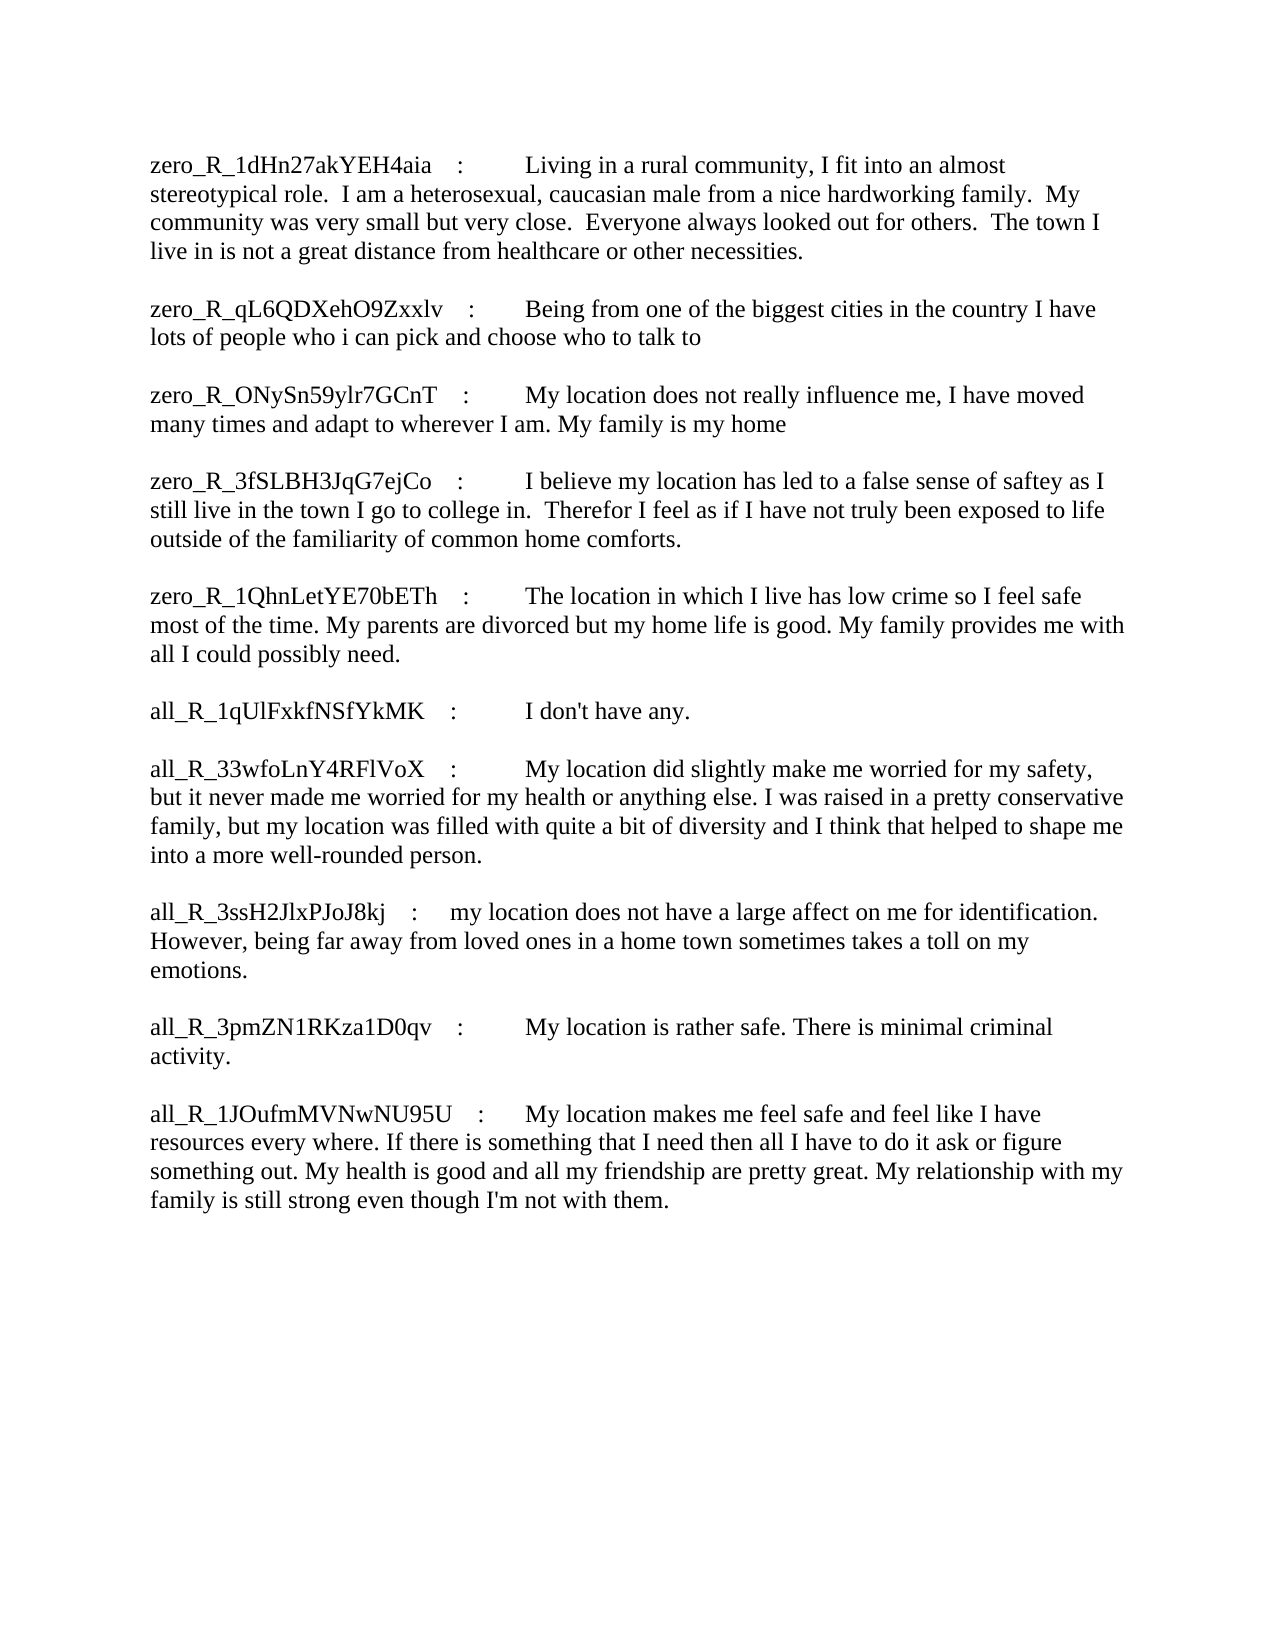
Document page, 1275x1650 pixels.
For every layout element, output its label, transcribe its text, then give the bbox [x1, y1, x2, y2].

text zero_R_1QhnLetYE70bETh : The location in which I live has low crime so I feel safe most of the time. My parents are divorced but my home life is good. My family provides me with all I could possibly need. [150, 581, 1125, 667]
text zero_R_qL6QDXehO9Zxxlv : Being from one of the biggest cities in the country I have lots of people who i can pick and choose who to talk to [150, 294, 1125, 351]
text all_R_1JOufmMVNwNU95U : My location makes me feel safe and feel like I have resources every where. If there is something that I need then all I have to do it ask or figure something out. My health is good and all my friendship are pretty great. My relationship with my family is still strong even though I'm not with them. [150, 1099, 1125, 1214]
text all_R_3ssH2JlxPJoJ8kj : my location does not have a large affect on me for identification. However, being far away from loved ones in a home town sometimes takes a toll on my emotions. [150, 897, 1125, 984]
text zero_R_3fSLBH3JqG7ejCo : I believe my location has led to a false sense of saftey as I still live in the town I go to college in. Therefor I feel as if I have not truly been exposed to life outside of the familiarity of common home comforts. [150, 466, 1125, 552]
text all_R_3pmZN1RKza1D0qv : My location is rather safe. There is minimal criminal activity. [150, 1012, 1125, 1070]
text all_R_1qUlFxkfNSfYkMK : I don't have any. [150, 696, 1125, 725]
text zero_R_1dHn27akYEH4aia : Living in a rural community, I fit into an almost stereotypical role. I am a heterosexual, caucasian male from a nice hardworking family. My community was very small but very close. Everyone always looked out for others. The town I live in is not a great distance from healthcare or other necessities. [150, 150, 1125, 265]
text all_R_33wfoLnY4RFlVoX : My location did slightly make me worried for my safety, but it never made me worried for my health or anything else. I was raised in a pretty conservative family, but my location was filled with quite a bit of diversity and I think that helped to shape me into a more well-rounded person. [150, 754, 1125, 869]
text zero_R_ONySn59ylr7GCnT : My location does not really influence me, I have moved many times and adapt to wherever I am. My family is my home [150, 380, 1125, 437]
